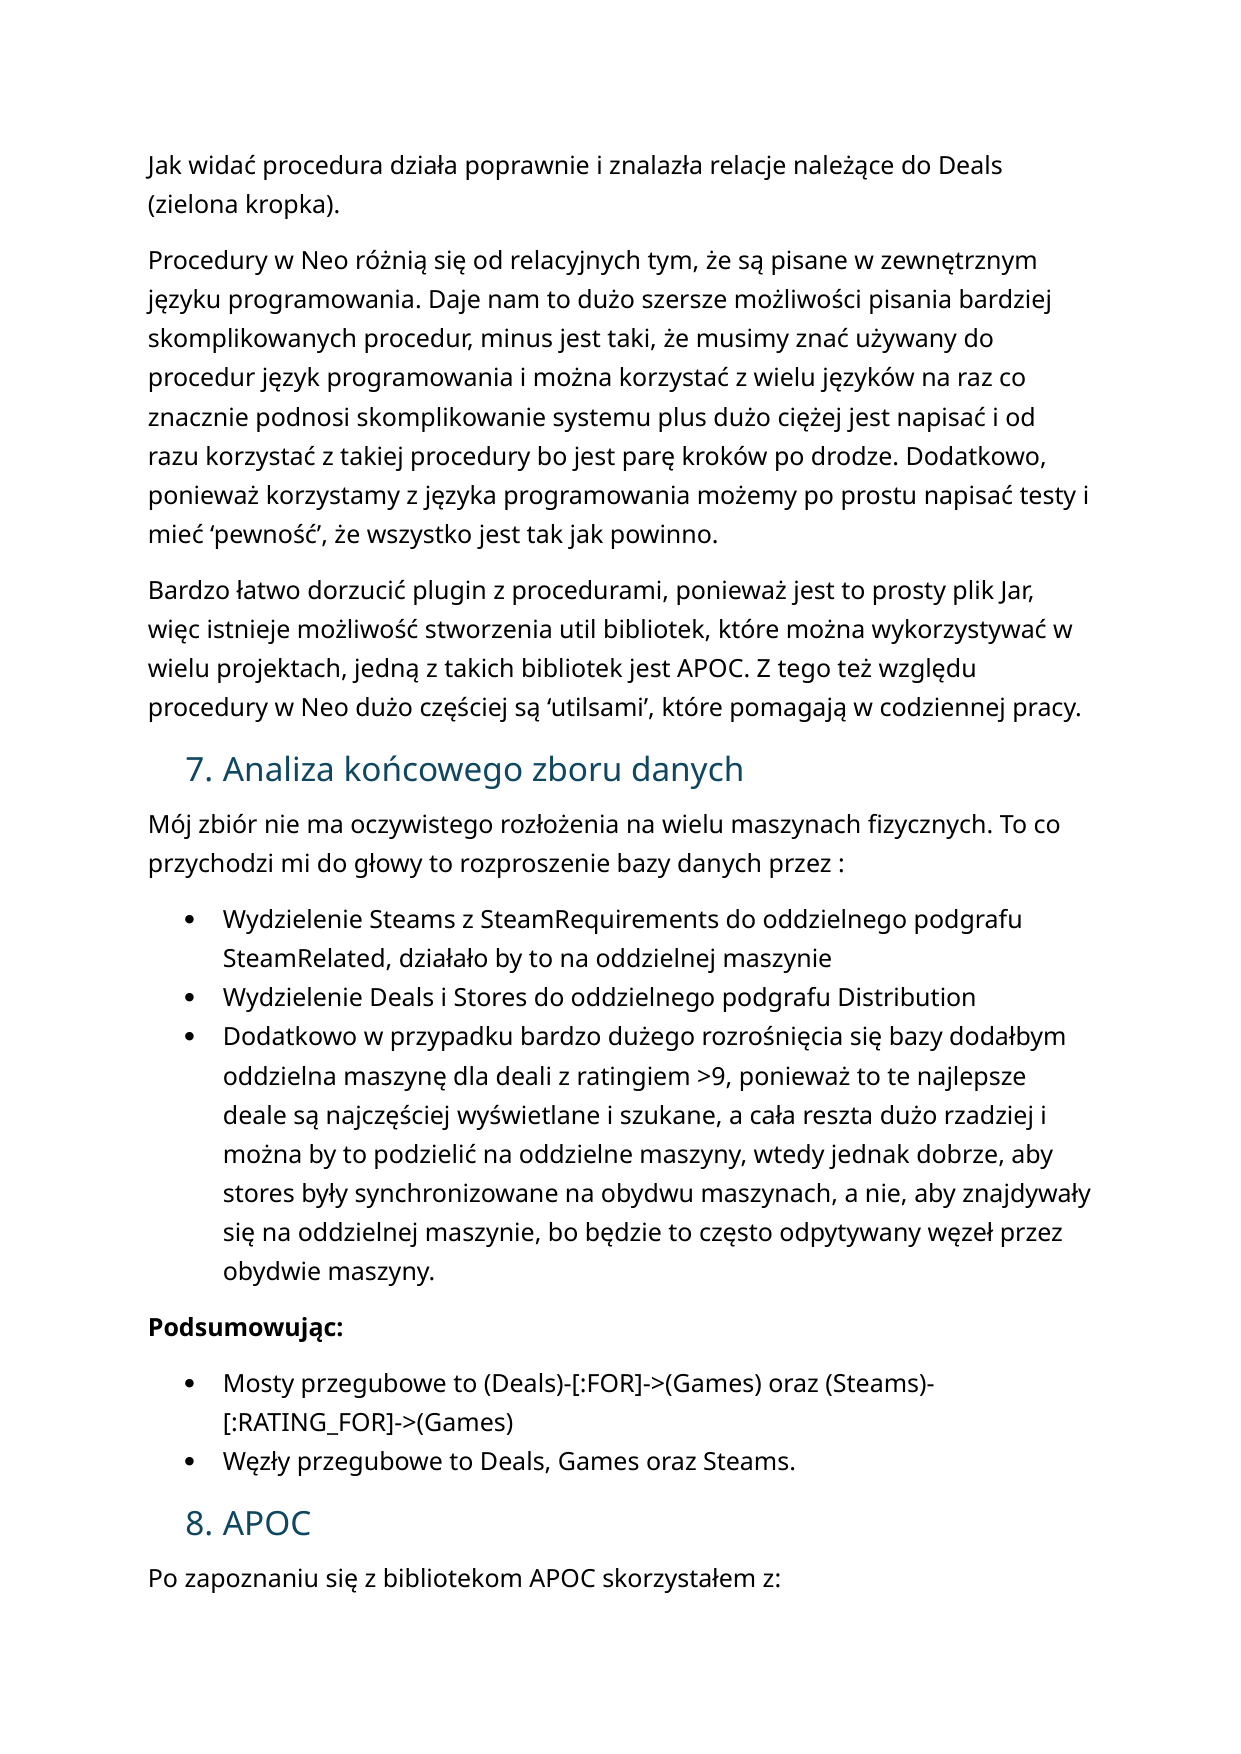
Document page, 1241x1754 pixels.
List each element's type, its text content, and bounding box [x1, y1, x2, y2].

text Jak widać procedura działa poprawnie i znalazła relacje należące do Deals (zielona kropka). [148, 148, 1093, 221]
list Dodatkowo w przypadku bardzo dużego rozrośnięcia się bazy dodałbym oddzielna maszynę dla deali z ratingiem >9, ponieważ to te najlepsze deale są najczęściej wyświetlane i szukane, a cała reszta dużo rzadziej i można by to podzielić na oddzielne maszyny, wtedy jednak dobrze, aby stores były synchronizowane na obydwu maszynach, a nie, aby znajdywały się na oddzielnej maszynie, bo będzie to często odpytywany węzeł przez obydwie maszyny. [185, 1019, 1093, 1288]
list Wydzielenie Steams z SteamRequirements do oddzielnego podgrafu SteamRelated, działało by to na oddzielnej maszynie [185, 901, 1093, 975]
text Procedury w Neo różnią się od relacyjnych tym, że są pisane w zewnętrznym języku programowania. Daje nam to dużo szersze możliwości pisania bardziej skomplikowanych procedur, minus jest taki, że musimy znać używany do procedur język programowania i można korzystać z wielu języków na raz co znacznie podnosi skomplikowanie systemu plus dużo ciężej jest napisać i od razu korzystać z takiej procedury bo jest parę kroków po drodze. Dodatkowo, ponieważ korzystamy z języka programowania możemy po prostu napisać testy i mieć ‘pewność’, że wszystko jest tak jak powinno. [148, 243, 1093, 551]
text Mój zbiór nie ma oczywistego rozłożenia na wielu maszynach fizycznych. To co przychodzi mi do głowy to rozproszenie bazy danych przez : [148, 806, 1093, 880]
list Wydzielenie Deals i Stores do oddzielnego podgrafu Distribution [185, 980, 1093, 1014]
subtitle APOC [185, 1500, 1093, 1545]
list Węzły przegubowe to Deals, Games oraz Steams. [185, 1444, 1093, 1478]
text Podsumowując: [148, 1310, 1093, 1344]
text Po zapoznaniu się z bibliotekom APOC skorzystałem z: [148, 1560, 1093, 1594]
list Mosty przegubowe to (Deals)-[:FOR]->(Games) oraz (Steams)-[:RATING_FOR]->(Games) [185, 1366, 1093, 1439]
subtitle Analiza końcowego zboru danych [185, 746, 1093, 791]
text Bardzo łatwo dorzucić plugin z procedurami, ponieważ jest to prosty plik Jar, więc istnieje możliwość stworzenia util bibliotek, które można wykorzystywać w wielu projektach, jedną z takich bibliotek jest APOC. Z tego też względu procedury w Neo dużo częściej są ‘utilsami’, które pomagają w codziennej pracy. [148, 573, 1093, 724]
